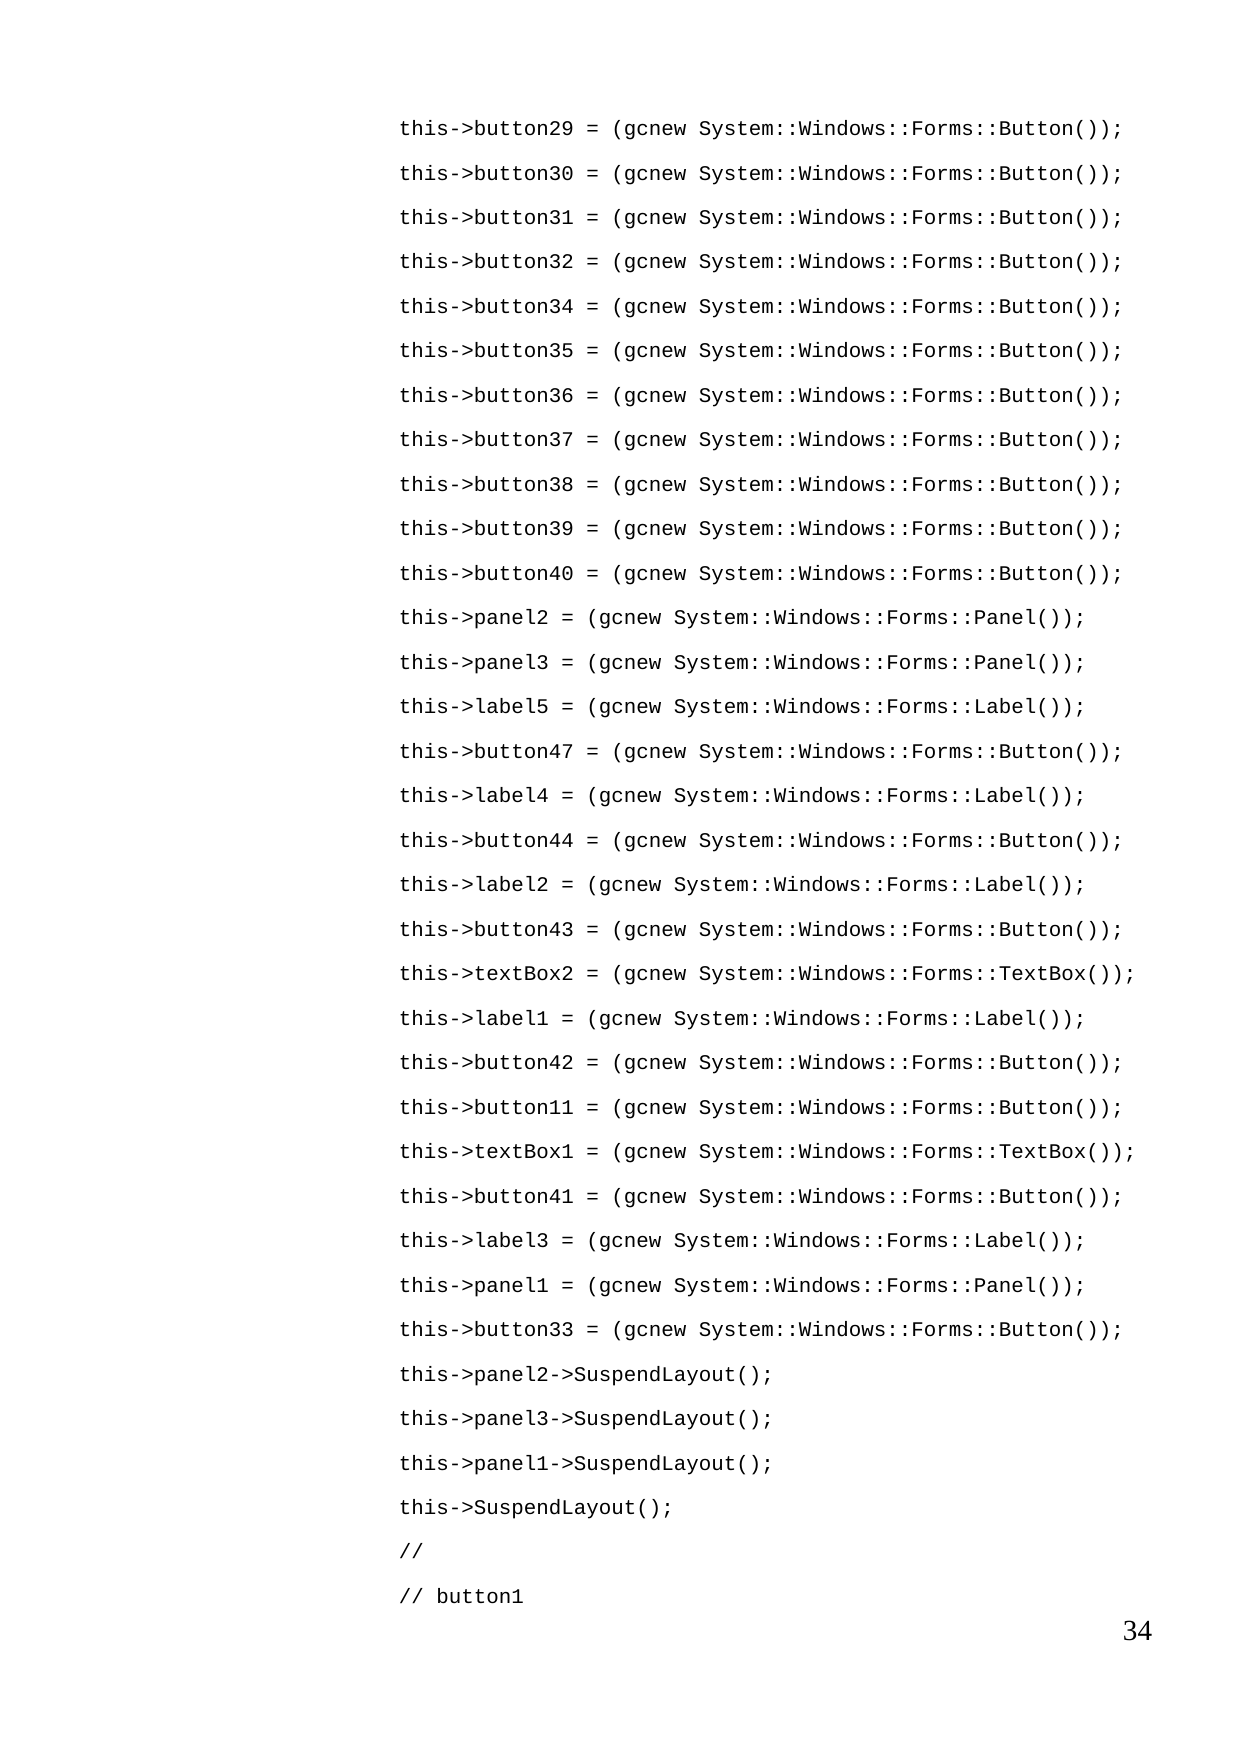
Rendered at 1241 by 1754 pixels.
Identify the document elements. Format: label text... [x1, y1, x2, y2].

text this->panel2->SuspendLayout(); [177, 1363, 1152, 1387]
text // [177, 1541, 1152, 1565]
text this->panel1->SuspendLayout(); [177, 1452, 1152, 1476]
text this->button34 = (gcnew System::Windows::Forms::Button()); [177, 296, 1152, 320]
text this->button30 = (gcnew System::Windows::Forms::Button()); [177, 163, 1152, 186]
text this->button47 = (gcnew System::Windows::Forms::Button()); [177, 741, 1152, 764]
text this->label5 = (gcnew System::Windows::Forms::Label()); [177, 696, 1152, 720]
text this->panel1 = (gcnew System::Windows::Forms::Panel()); [177, 1274, 1152, 1298]
text this->button31 = (gcnew System::Windows::Forms::Button()); [177, 207, 1152, 231]
text this->panel2 = (gcnew System::Windows::Forms::Panel()); [177, 607, 1152, 631]
text this->button41 = (gcnew System::Windows::Forms::Button()); [177, 1186, 1152, 1209]
text this->SuspendLayout(); [177, 1497, 1152, 1521]
text this->label4 = (gcnew System::Windows::Forms::Label()); [177, 785, 1152, 809]
text this->button43 = (gcnew System::Windows::Forms::Button()); [177, 919, 1152, 942]
text this->button11 = (gcnew System::Windows::Forms::Button()); [177, 1097, 1152, 1120]
text this->button35 = (gcnew System::Windows::Forms::Button()); [177, 341, 1152, 364]
text this->label3 = (gcnew System::Windows::Forms::Label()); [177, 1230, 1152, 1254]
text this->panel3 = (gcnew System::Windows::Forms::Panel()); [177, 652, 1152, 676]
text this->button44 = (gcnew System::Windows::Forms::Button()); [177, 830, 1152, 853]
text this->button29 = (gcnew System::Windows::Forms::Button()); [177, 118, 1152, 142]
text // button1 [177, 1586, 1152, 1609]
text this->button40 = (gcnew System::Windows::Forms::Button()); [177, 563, 1152, 587]
text this->button36 = (gcnew System::Windows::Forms::Button()); [177, 385, 1152, 409]
text this->textBox1 = (gcnew System::Windows::Forms::TextBox()); [177, 1141, 1152, 1165]
text this->button33 = (gcnew System::Windows::Forms::Button()); [177, 1319, 1152, 1343]
text this->label2 = (gcnew System::Windows::Forms::Label()); [177, 874, 1152, 898]
text this->textBox2 = (gcnew System::Windows::Forms::TextBox()); [177, 963, 1152, 987]
text this->button42 = (gcnew System::Windows::Forms::Button()); [177, 1052, 1152, 1076]
text this->button38 = (gcnew System::Windows::Forms::Button()); [177, 474, 1152, 498]
text this->button37 = (gcnew System::Windows::Forms::Button()); [177, 429, 1152, 453]
text this->label1 = (gcnew System::Windows::Forms::Label()); [177, 1008, 1152, 1031]
text this->button39 = (gcnew System::Windows::Forms::Button()); [177, 518, 1152, 542]
text this->button32 = (gcnew System::Windows::Forms::Button()); [177, 252, 1152, 275]
text this->panel3->SuspendLayout(); [177, 1408, 1152, 1432]
